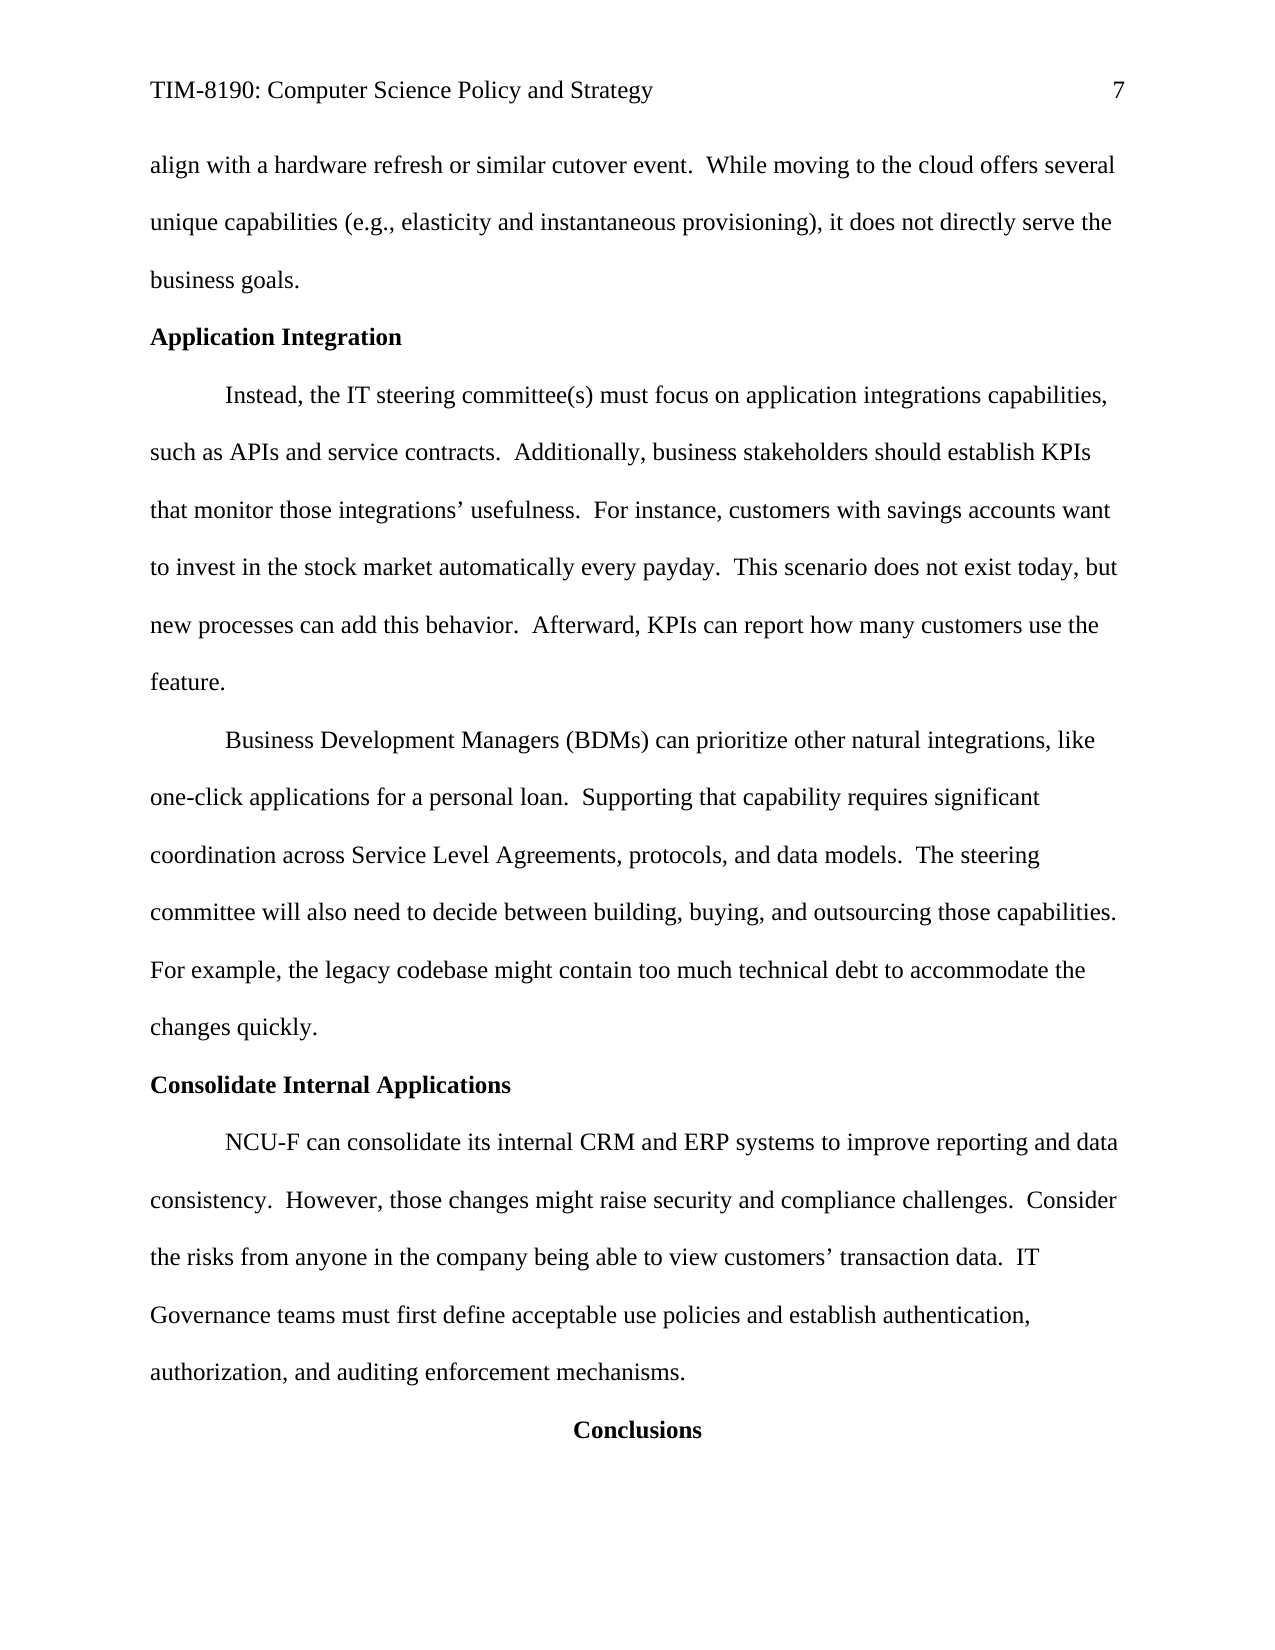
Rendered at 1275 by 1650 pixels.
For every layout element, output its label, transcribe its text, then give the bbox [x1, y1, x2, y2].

subtitle Consolidate Internal Applications [150, 1070, 1125, 1099]
subtitle Application Integration [150, 322, 1125, 351]
subtitle Conclusions [150, 1415, 1125, 1444]
text Business Development Managers (BDMs) can prioritize other natural integrations, like one-click applications for a personal loan. Supporting that capability requires significant coordination across Service Level Agreements, protocols, and data models. The steering committee will also need to decide between building, buying, and outsourcing those capabilities. For example, the legacy codebase might contain too much technical debt to accommodate the changes quickly. [150, 725, 1125, 1041]
text Instead, the IT steering committee(s) must focus on application integrations capabilities, such as APIs and service contracts. Additionally, business stakeholders should establish KPIs that monitor those integrations’ usefulness. For instance, customers with savings accounts want to invest in the stock market automatically every payday. This scenario does not exist today, but new processes can add this behavior. Afterward, KPIs can report how many customers use the feature. [150, 380, 1125, 696]
text NCU-F can consolidate its internal CRM and ERP systems to improve reporting and data consistency. However, those changes might raise security and compliance challenges. Consider the risks from anyone in the company being able to view customers’ transaction data. IT Governance teams must first define acceptable use policies and establish authentication, authorization, and auditing enforcement mechanisms. [150, 1127, 1125, 1386]
